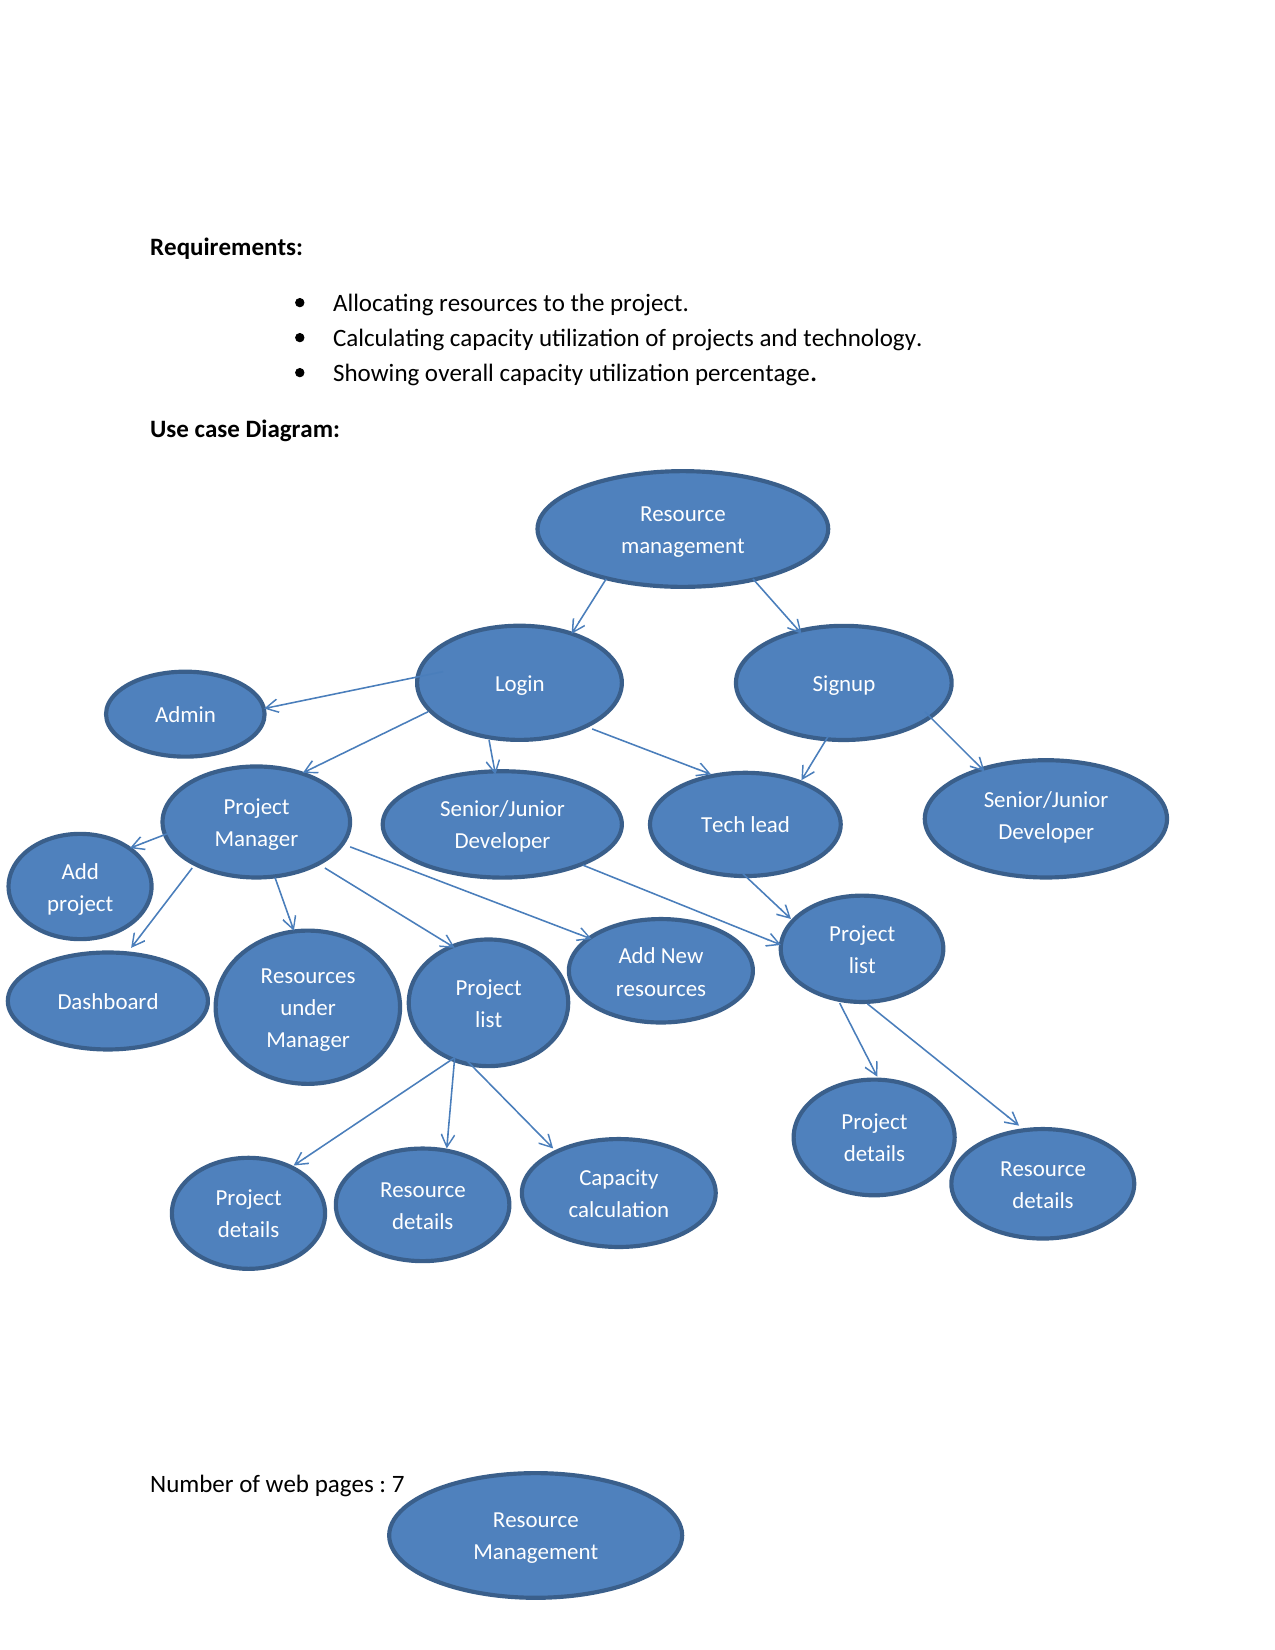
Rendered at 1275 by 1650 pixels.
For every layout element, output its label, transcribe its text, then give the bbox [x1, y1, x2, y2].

text Use case Diagram: [150, 413, 1125, 443]
list Allocating resources to the project. [295, 287, 1125, 318]
text Number of web pages : 7 [150, 1468, 1125, 1499]
list Showing overall capacity utilization percentage. [295, 357, 1125, 388]
list Calculating capacity utilization of projects and technology. [295, 322, 1125, 353]
text Requirements: [150, 231, 1125, 262]
